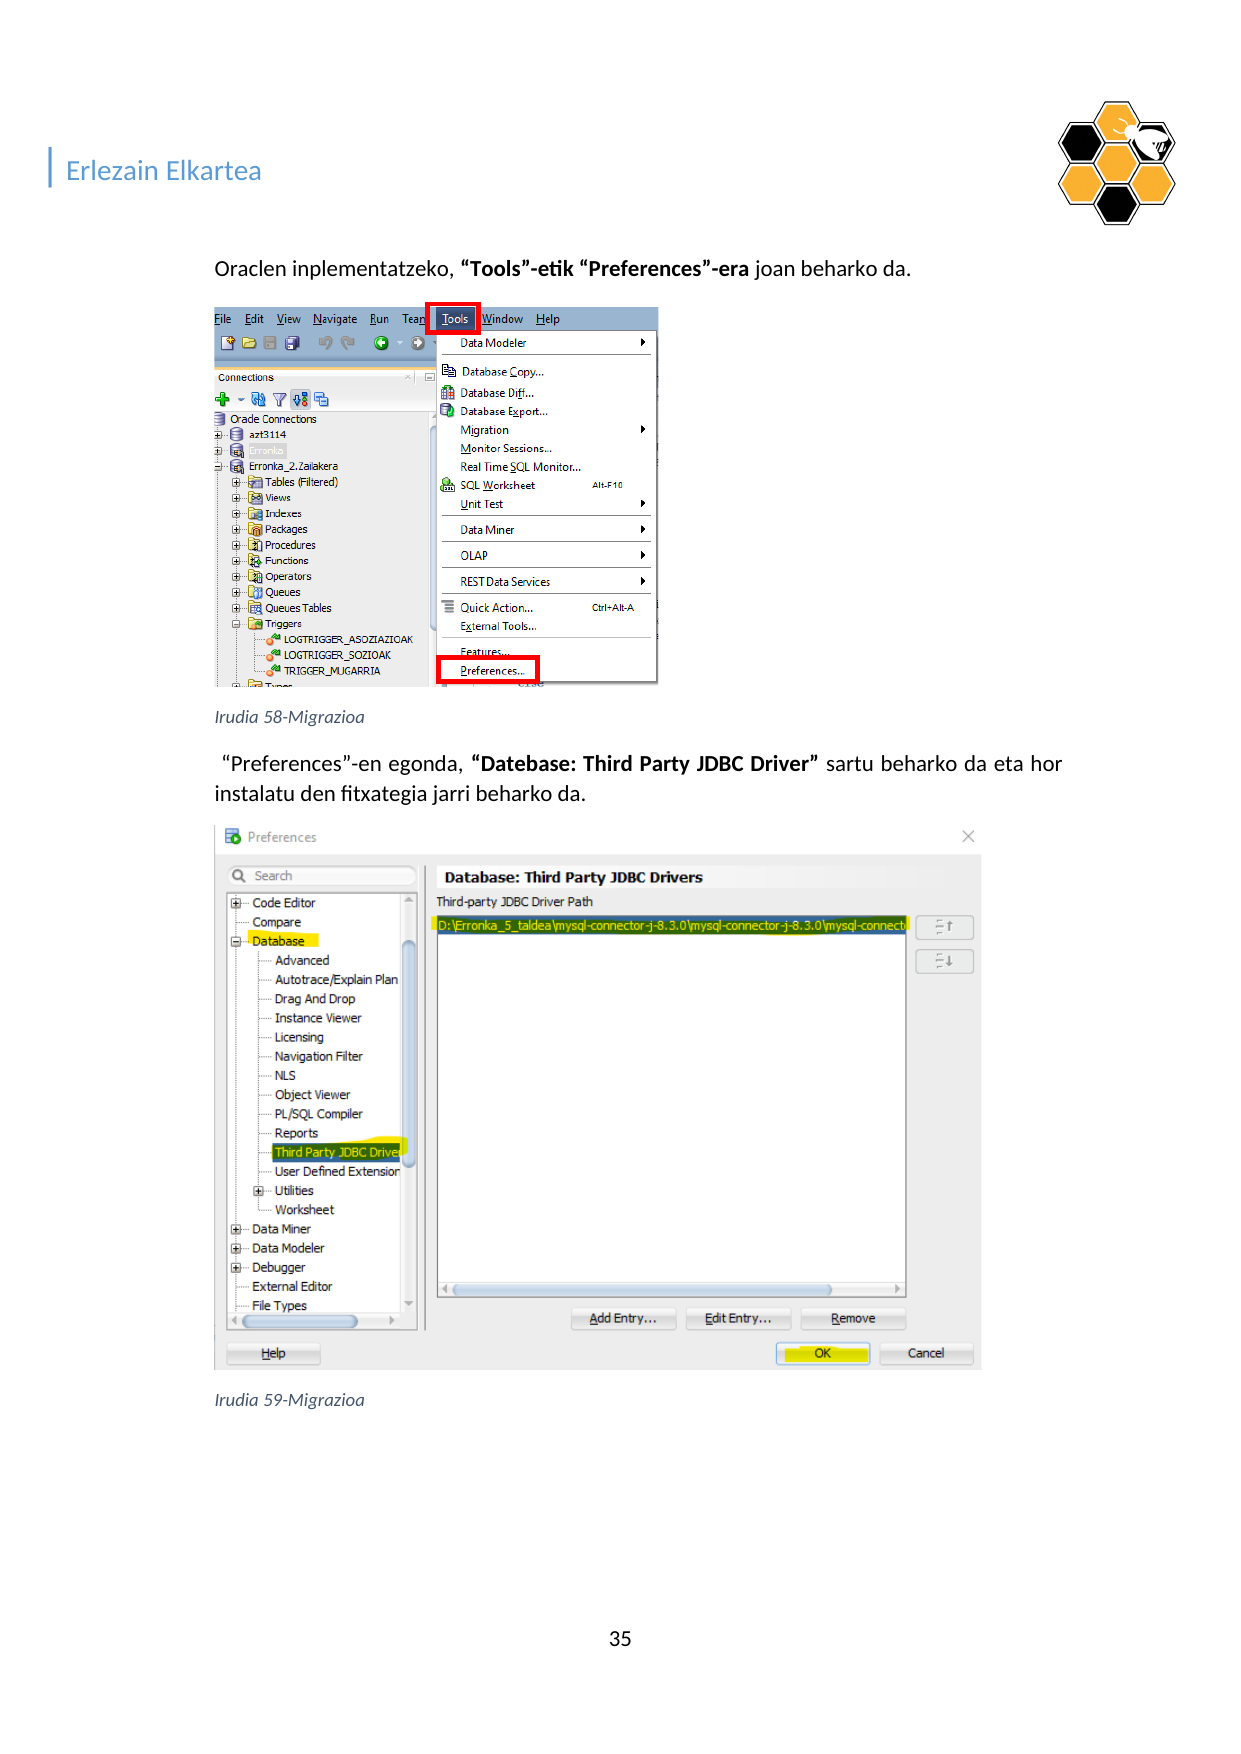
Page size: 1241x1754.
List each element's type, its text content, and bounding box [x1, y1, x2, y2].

picture [214, 301, 659, 687]
text “Preferences”-en egonda, “Datebase: Third Party JDBC Driver” sartu beharko da eta hor instalatu den fitxategia jarri beharko da. [214, 749, 1063, 807]
picture [214, 825, 982, 1370]
picture [1045, 101, 1200, 227]
text Irudia 59-Migrazioa [214, 1388, 1063, 1411]
text Irudia 58-Migrazioa [214, 705, 1063, 728]
text Oraclen inplementatzeko, “Tools”-etik “Preferences”-era joan beharko da. [214, 254, 1063, 282]
